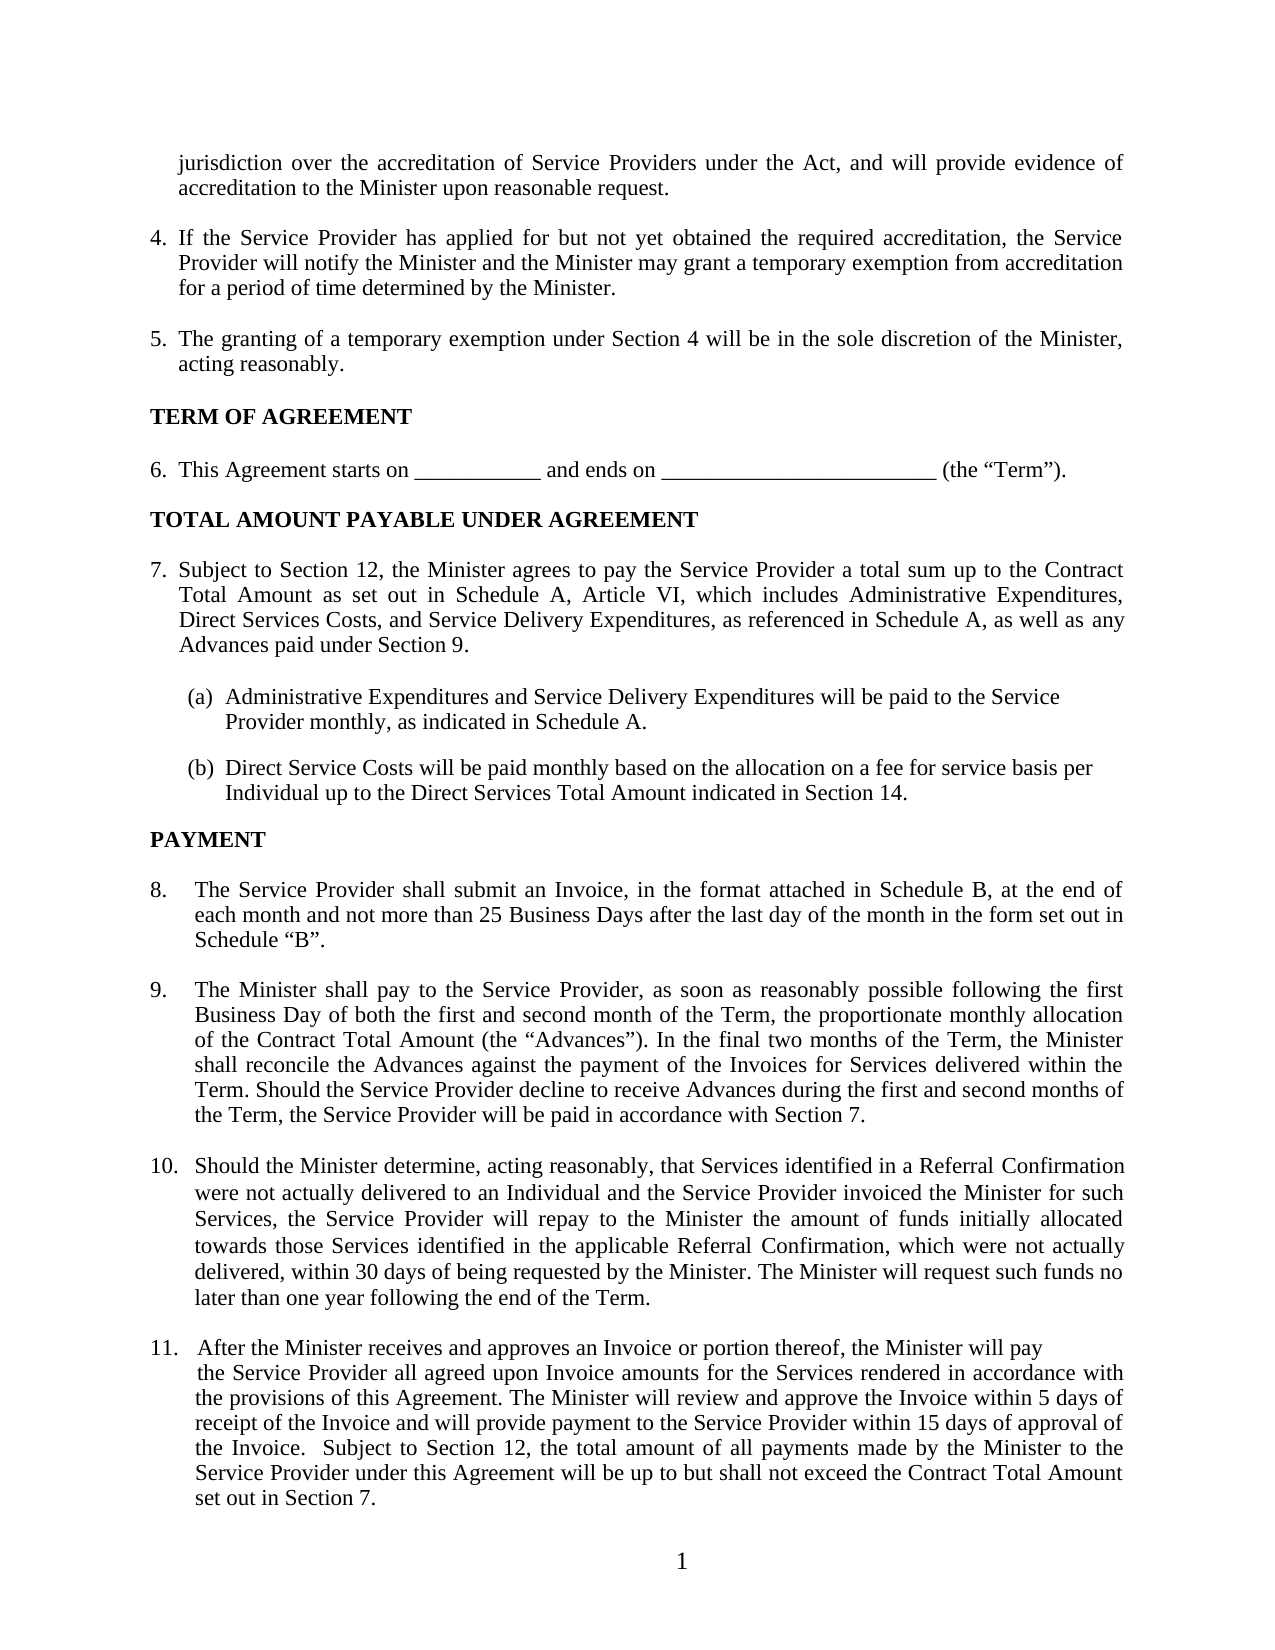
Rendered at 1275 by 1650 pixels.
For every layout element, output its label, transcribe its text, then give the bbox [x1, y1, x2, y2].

list Direct Service Costs will be paid monthly based on the allocation on a fee for service basis per Individual up to the Direct Services Total Amount indicated in Section 14. [187, 755, 1113, 805]
subtitle TERM OF AGREEMENT [150, 403, 1125, 429]
text TOTAL AMOUNT PAYABLE UNDER AGREEMENT [150, 508, 1125, 533]
subtitle PAYMENT [150, 826, 1125, 853]
text 6. This Agreement starts on ___________ and ends on ________________________ (the “Term”). [150, 458, 1125, 483]
text 10. Should the Minister determine, acting reasonably, that Services identified in a Referral Confirmation were not actually delivered to an Individual and the Service Provider invoiced the Minister for such Services, the Service Provider will repay to the Minister the amount of funds initially allocated towards those Services identified in the applicable Referral Confirmation, which were not actually delivered, within 30 days of being requested by the Minister. The Minister will request such funds no later than one year following the end of the Term. [150, 1153, 1125, 1311]
list Subject to Section 12, the Minister agrees to pay the Service Provider a total sum up to the Contract Total Amount as set out in Schedule A, Article VI, which includes Administrative Expenditures, Direct Services Costs, and Service Delivery Expenditures, as referenced in Schedule A, as well as any Advances paid under Section 9. [150, 558, 1125, 658]
text the Service Provider all agreed upon Invoice amounts for the Services rendered in accordance with the provisions of this Agreement. The Minister will review and approve the Invoice within 5 days of receipt of the Invoice and will provide payment to the Service Provider within 15 days of approval of the Invoice. Subject to Section 12, the total amount of all payments made by the Minister to the Service Provider under this Agreement will be up to but shall not exceed the Contract Total Amount set out in Section 7. [195, 1361, 1125, 1511]
list The Service Provider shall submit an Invoice, in the format attached in Schedule B, at the end of each month and not more than 25 Business Days after the last day of the month in the form set out in Schedule “B”. [150, 878, 1125, 953]
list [150, 150, 1125, 200]
list If the Service Provider has applied for but not yet obtained the required accreditation, the Service Provider will notify the Minister and the Minister may grant a temporary exemption from accreditation for a period of time determined by the Minister. [150, 225, 1125, 300]
text 11. After the Minister receives and approves an Invoice or portion thereof, the Minister will pay [150, 1336, 1125, 1361]
list Administrative Expenditures and Service Delivery Expenditures will be paid to the Service Provider monthly, as indicated in Schedule A. [187, 684, 1113, 734]
list The granting of a temporary exemption under Section 4 will be in the sole discretion of the Minister, acting reasonably. [150, 326, 1125, 376]
list The Minister shall pay to the Service Provider, as soon as reasonably possible following the first Business Day of both the first and second month of the Term, the proportionate monthly allocation of the Contract Total Amount (the “Advances”). In the final two months of the Term, the Minister shall reconcile the Advances against the payment of the Invoices for Services delivered within the Term. Should the Service Provider decline to receive Advances during the first and second months of the Term, the Service Provider will be paid in accordance with Section 7. [150, 978, 1125, 1128]
